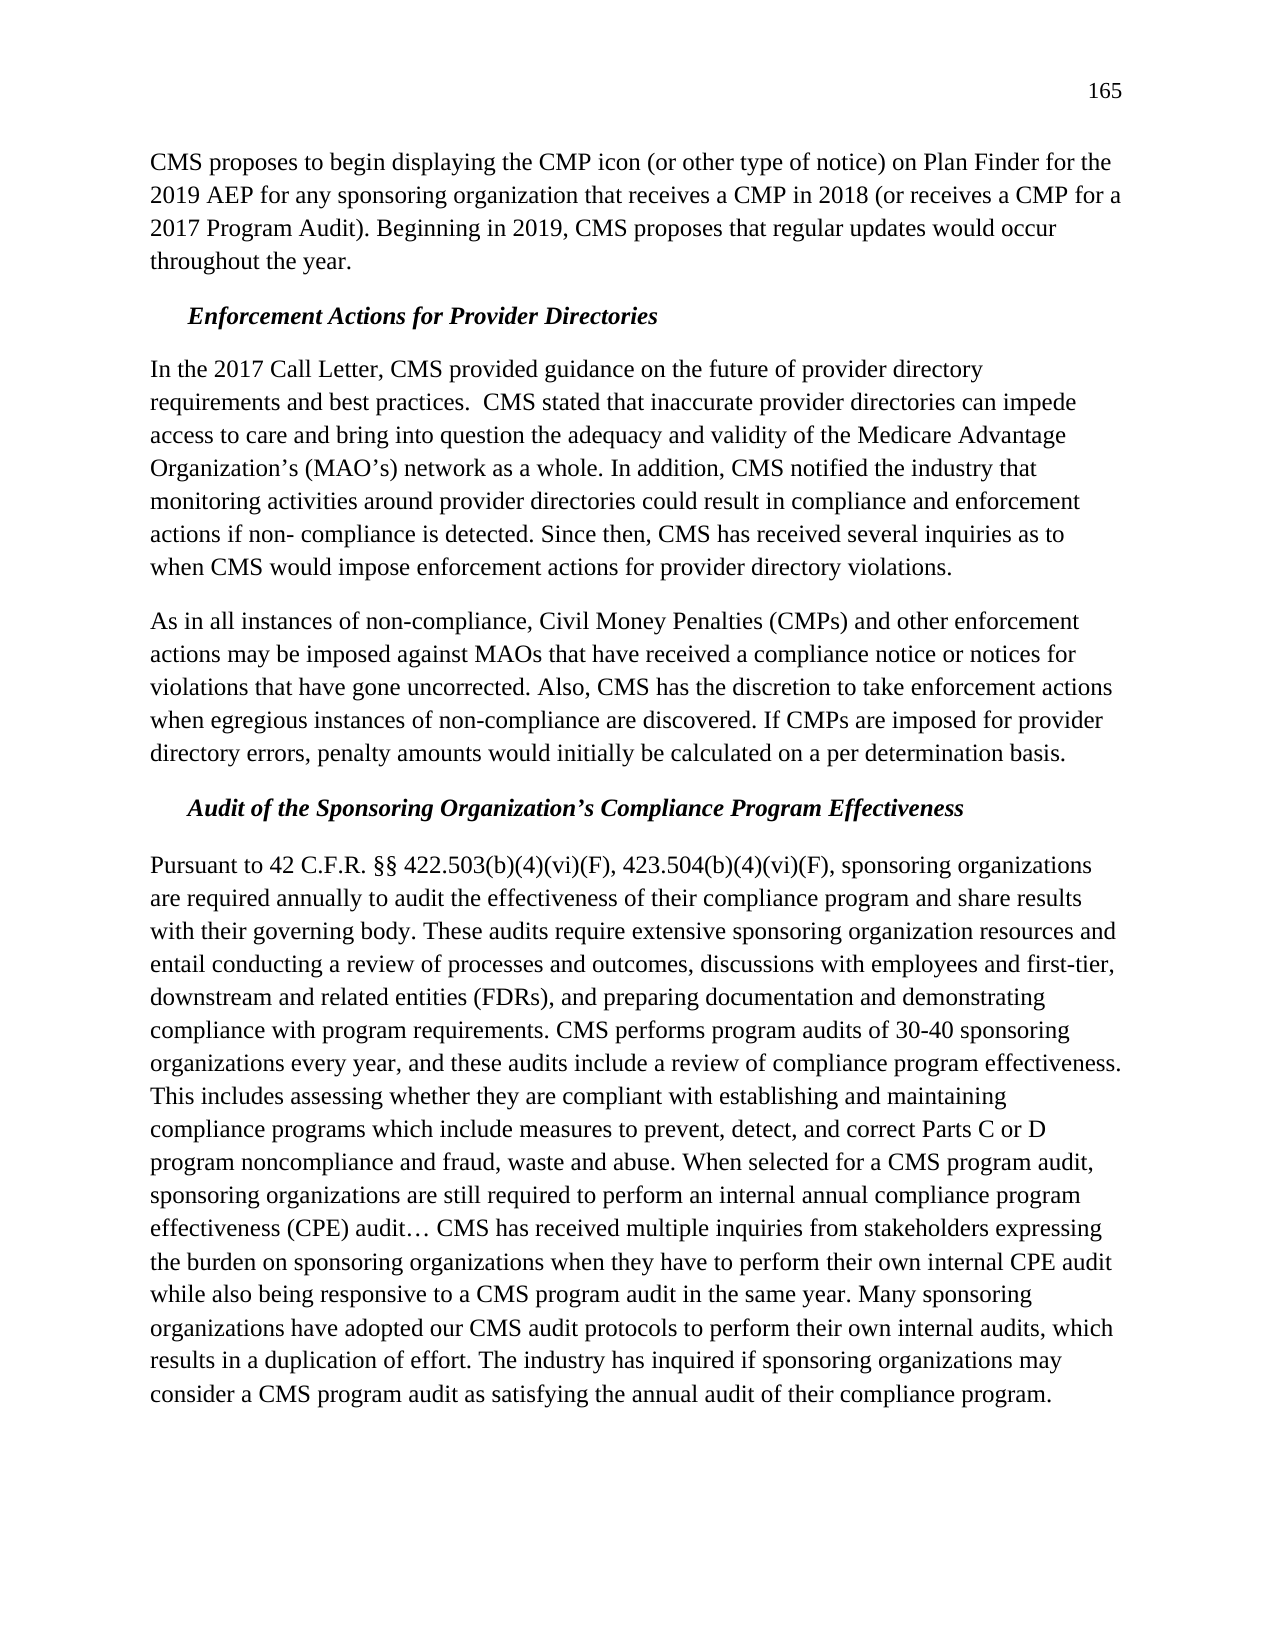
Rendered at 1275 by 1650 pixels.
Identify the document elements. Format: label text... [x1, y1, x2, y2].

text CMS proposes to begin displaying the CMP icon (or other type of notice) on Plan Finder for the 2019 AEP for any sponsoring organization that receives a CMP in 2018 (or receives a CMP for a 2017 Program Audit). Beginning in 2019, CMS proposes that regular updates would occur throughout the year. [150, 147, 1123, 275]
subtitle Audit of the Sponsoring Organization’s Compliance Program Effectiveness [187, 793, 1137, 822]
text Pursuant to 42 C.F.R. §§ 422.503(b)(4)(vi)(F), 423.504(b)(4)(vi)(F), sponsoring organizations are required annually to audit the effectiveness of their compliance program and share results with their governing body. These audits require extensive sponsoring organization resources and entail conducting a review of processes and outcomes, discussions with employees and first-tier, downstream and related entities (FDRs), and preparing documentation and demonstrating compliance with program requirements. CMS performs program audits of 30-40 sponsoring organizations every year, and these audits include a review of compliance program effectiveness. This includes assessing whether they are compliant with establishing and maintaining compliance programs which include measures to prevent, detect, and correct Parts C or D program noncompliance and fraud, waste and abuse. When selected for a CMS program audit, sponsoring organizations are still required to perform an internal annual compliance program effectiveness (CPE) audit… CMS has received multiple inquiries from stakeholders expressing the burden on sponsoring organizations when they have to perform their own internal CPE audit while also being responsive to a CMS program audit in the same year. Many sponsoring organizations have adopted our CMS audit protocols to perform their own internal audits, which results in a duplication of effort. The industry has inquired if sponsoring organizations may consider a CMS program audit as satisfying the annual audit of their compliance program. [150, 850, 1122, 1407]
text As in all instances of non-compliance, Civil Money Penalties (CMPs) and other enforcement actions may be imposed against MAOs that have received a compliance notice or notices for violations that have gone uncorrected. Also, CMS has the discretion to take enforcement actions when egregious instances of non-compliance are discovered. If CMPs are imposed for provider directory errors, penalty amounts would initially be calculated on a per determination basis. [150, 606, 1137, 767]
subtitle Enforcement Actions for Provider Directories [187, 301, 1137, 329]
text In the 2017 Call Letter, CMS provided guidance on the future of provider directory requirements and best practices. CMS stated that inaccurate provider directories can impede access to care and bring into question the adequacy and validity of the Medicare Advantage Organization’s (MAO’s) network as a whole. In addition, CMS notified the industry that monitoring activities around provider directories could result in compliance and enforcement actions if non- compliance is detected. Since then, CMS has received several inquiries as to when CMS would impose enforcement actions for provider directory violations. [150, 354, 1120, 581]
